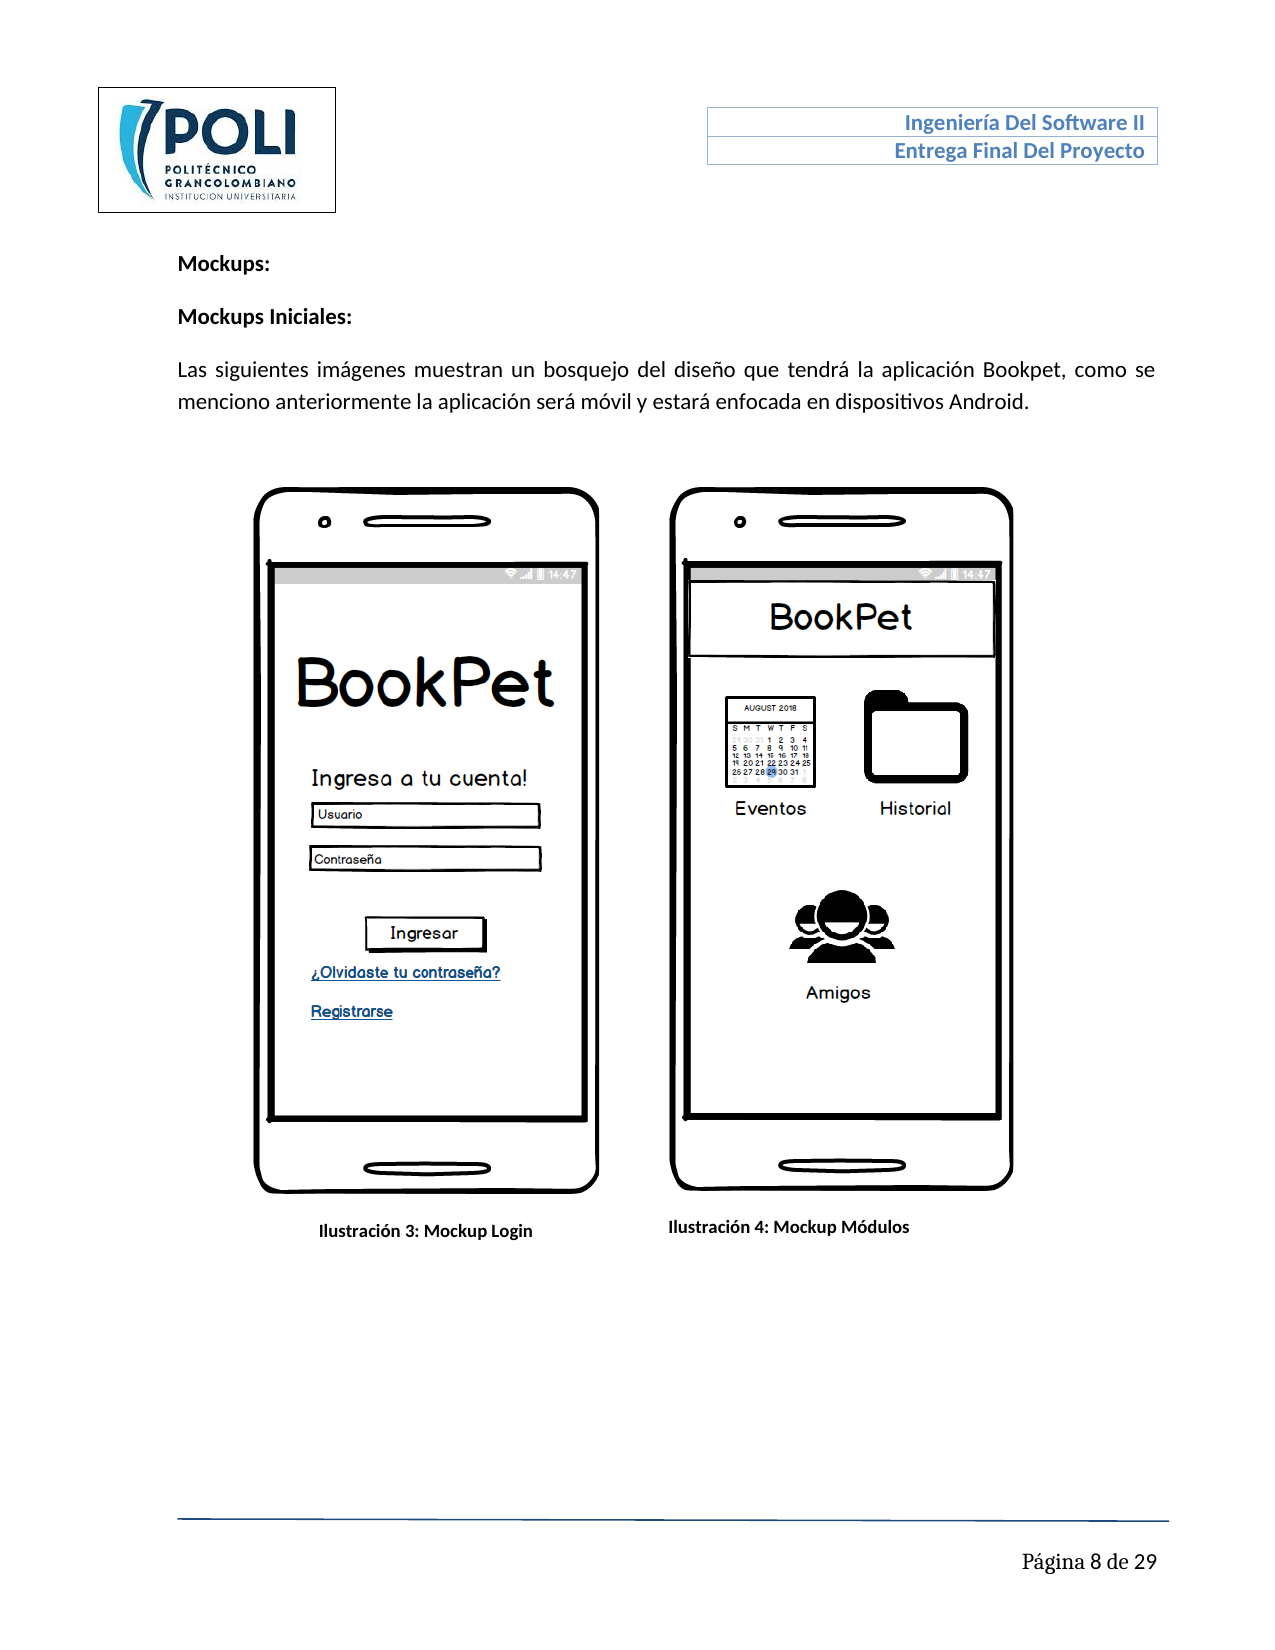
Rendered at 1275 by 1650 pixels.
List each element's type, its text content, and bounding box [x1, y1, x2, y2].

text Mockups: [177, 249, 1157, 277]
picture [668, 487, 1014, 1191]
text Las siguientes imágenes muestran un bosquejo del diseño que tendrá la aplicación Bookpet, como se menciono anteriormente la aplicación será móvil y estará enfocada en dispositivos Android. [177, 355, 1157, 415]
text Mockups Iniciales: [177, 302, 1157, 330]
picture [113, 95, 303, 204]
picture [252, 487, 600, 1194]
